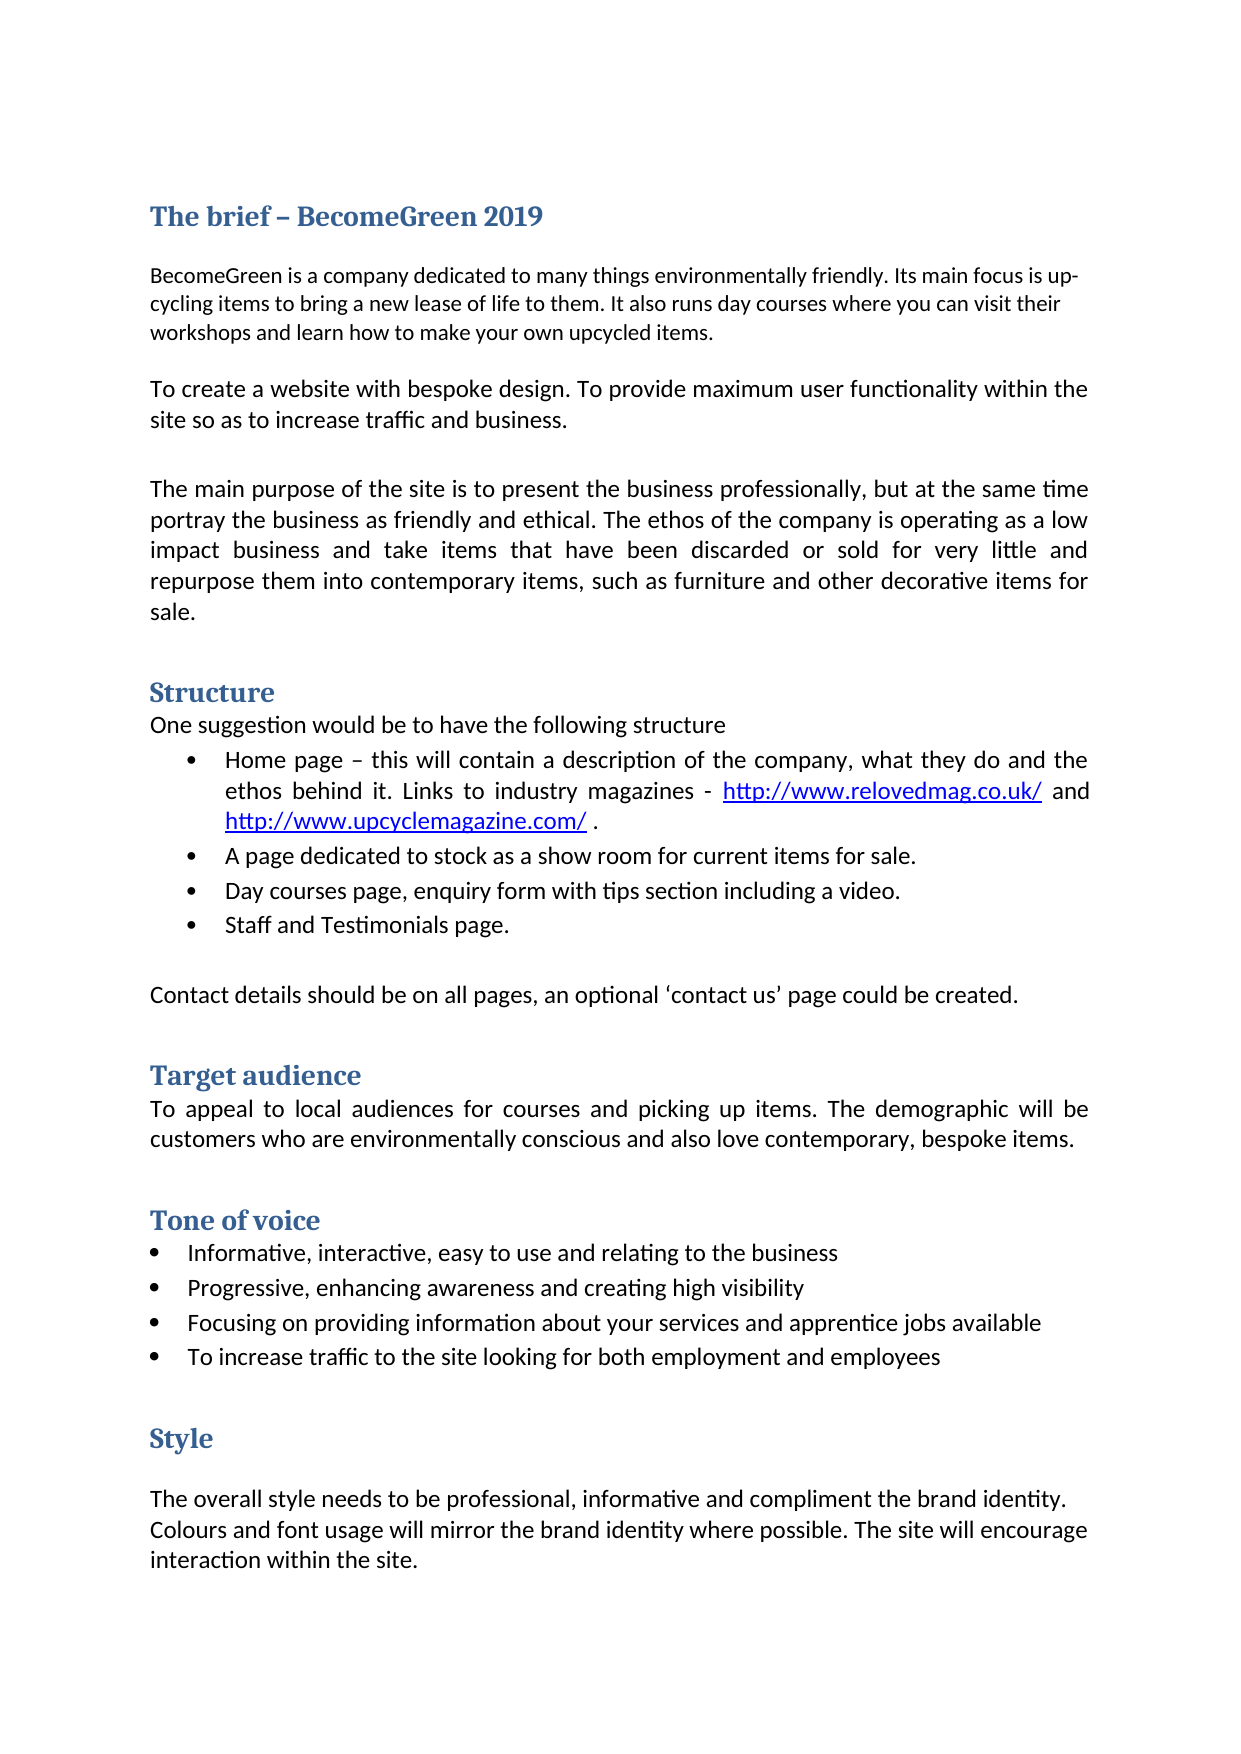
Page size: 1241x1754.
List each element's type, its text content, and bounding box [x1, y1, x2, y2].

list Home page – this will contain a description of the company, what they do and the ethos behind it. Links to industry magazines - http://www.relovedmag.co.uk/ and http://www.upcyclemagazine.com/ . [187, 744, 1090, 836]
list To increase traffic to the site looking for both employment and employees [150, 1342, 1090, 1372]
subtitle Target audience [150, 1059, 1090, 1093]
text The main purpose of the site is to present the business professionally, but at the same time portray the business as friendly and ethical. The ethos of the company is operating as a low impact business and take items that have been discarded or sold for very little and repurpose them into contemporary items, such as furniture and other decorative items for sale. [150, 473, 1090, 626]
subtitle Structure [150, 676, 1090, 710]
text One suggestion would be to have the following structure [150, 710, 1090, 740]
list Day courses page, enquiry form with tips section including a video. [187, 875, 1090, 905]
list Focusing on providing information about your services and apprentice jobs available [150, 1307, 1090, 1337]
subtitle Tone of voice [150, 1204, 1090, 1237]
text Contact details should be on all pages, an optional ‘contact us’ page could be created. [150, 979, 1090, 1009]
subtitle The brief – BecomeGreen 2019 [150, 200, 1090, 233]
list Progressive, enhancing awareness and creating high visibility [150, 1272, 1090, 1303]
text To create a website with bespoke design. To provide maximum user functionality within the site so as to increase traffic and business. [150, 374, 1090, 435]
list Informative, interactive, easy to use and relating to the business [150, 1237, 1090, 1268]
text BecomeGreen is a company dedicated to many things environmentally friendly. Its main focus is up-cycling items to bring a new lease of life to them. It also runs day courses where you can visit their workshops and learn how to make your own upcycled items. [150, 262, 1090, 346]
list A page dedicated to stock as a show room for current items for sale. [187, 840, 1090, 871]
subtitle Style [150, 1422, 1090, 1456]
list Staff and Testimonials page. [187, 909, 1090, 940]
text The overall style needs to be professional, informative and compliment the brand identity. Colours and font usage will mirror the brand identity where possible. The site will encourage interaction within the site. [150, 1484, 1090, 1575]
text To appeal to local audiences for courses and picking up items. The demographic will be customers who are environmentally conscious and also love contemporary, bespoke items. [150, 1093, 1090, 1154]
